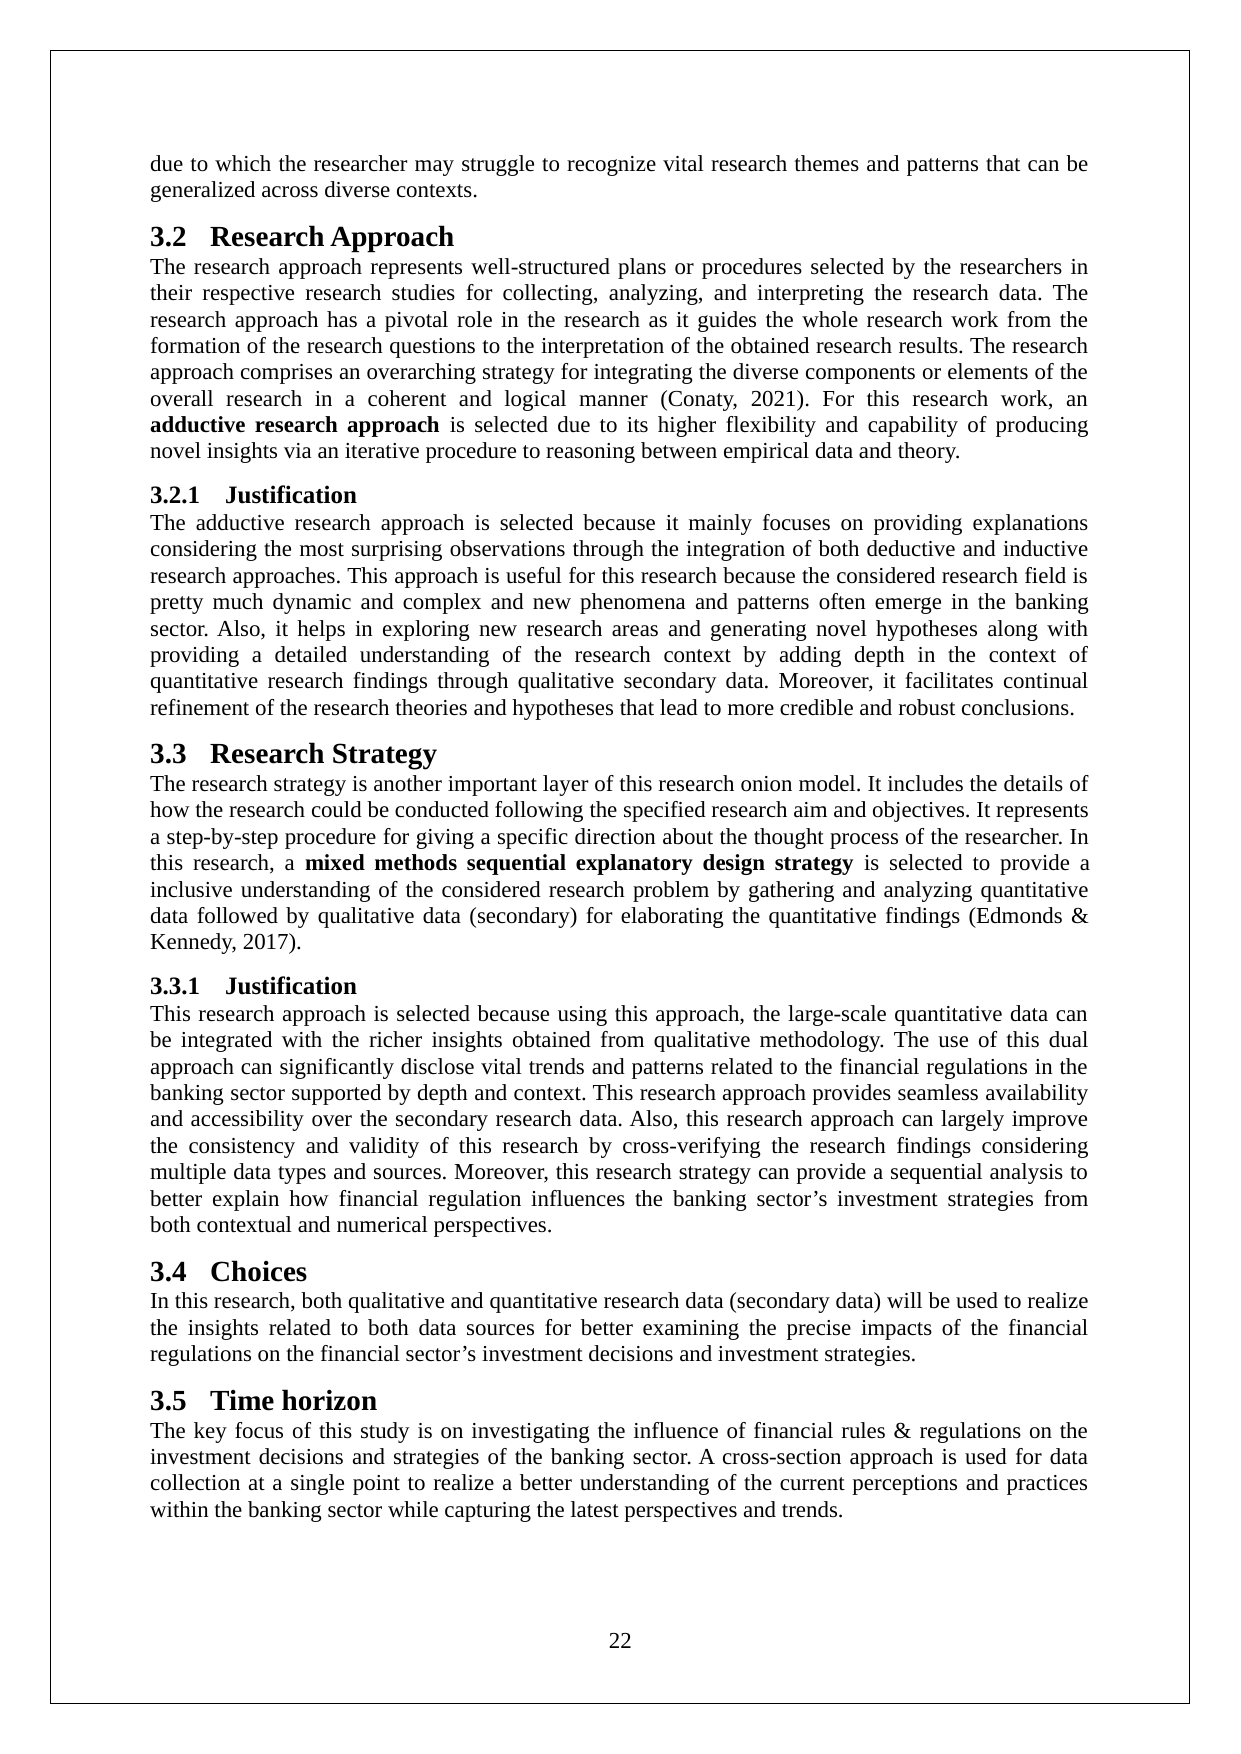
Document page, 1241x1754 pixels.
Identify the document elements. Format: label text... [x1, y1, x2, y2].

text The key focus of this study is on investigating the influence of financial rules & regulations on the investment decisions and strategies of the banking sector. A cross-section approach is used for data collection at a single point to realize a better understanding of the current perceptions and practices within the banking sector while capturing the latest perspectives and trends. [150, 1417, 1090, 1522]
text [150, 150, 1090, 203]
subtitle Choices [150, 1254, 1090, 1287]
subtitle Research Strategy [150, 737, 1090, 770]
subtitle Justification [150, 971, 1090, 1000]
subtitle Justification [150, 480, 1090, 509]
subtitle Research Approach [150, 219, 1090, 253]
subtitle Time horizon [150, 1383, 1090, 1417]
text The adductive research approach is selected because it mainly focuses on providing explanations considering the most surprising observations through the integration of both deductive and inductive research approaches. This approach is useful for this research because the considered research field is pretty much dynamic and complex and new phenomena and patterns often emerge in the banking sector. Also, it helps in exploring new research areas and generating novel hypotheses along with providing a detailed understanding of the research context by adding depth in the context of quantitative research findings through qualitative secondary data. Moreover, it facilitates continual refinement of the research theories and hypotheses that lead to more credible and robust conclusions. [150, 509, 1090, 720]
text This research approach is selected because using this approach, the large-scale quantitative data can be integrated with the richer insights obtained from qualitative methodology. The use of this dual approach can significantly disclose vital trends and patterns related to the financial regulations in the banking sector supported by depth and context. This research approach provides seamless availability and accessibility over the secondary research data. Also, this research approach can largely improve the consistency and validity of this research by cross-verifying the research findings considering multiple data types and sources. Moreover, this research strategy can provide a sequential analysis to better explain how financial regulation influences the banking sector’s investment strategies from both contextual and numerical perspectives. [150, 1000, 1090, 1237]
text In this research, both qualitative and quantitative research data (secondary data) will be used to realize the insights related to both data sources for better examining the precise impacts of the financial regulations on the financial sector’s investment decisions and investment strategies. [150, 1287, 1090, 1367]
text The research approach represents well-structured plans or procedures selected by the researchers in their respective research studies for collecting, analyzing, and interpreting the research data. The research approach has a pivotal role in the research as it guides the whole research work from the formation of the research questions to the interpretation of the obtained research results. The research approach comprises an overarching strategy for integrating the diverse components or elements of the overall research in a coherent and logical manner (Conaty, 2021). For this research work, an adductive research approach is selected due to its higher flexibility and capability of producing novel insights via an iterative procedure to reasoning between empirical data and theory. [150, 253, 1090, 464]
text The research strategy is another important layer of this research onion model. It includes the details of how the research could be conducted following the specified research aim and objectives. It represents a step-by-step procedure for giving a specific direction about the thought process of the researcher. In this research, a mixed methods sequential explanatory design strategy is selected to provide a inclusive understanding of the considered research problem by gathering and analyzing quantitative data followed by qualitative data (secondary) for elaborating the quantitative findings (Edmonds & Kennedy, 2017). [150, 770, 1090, 955]
